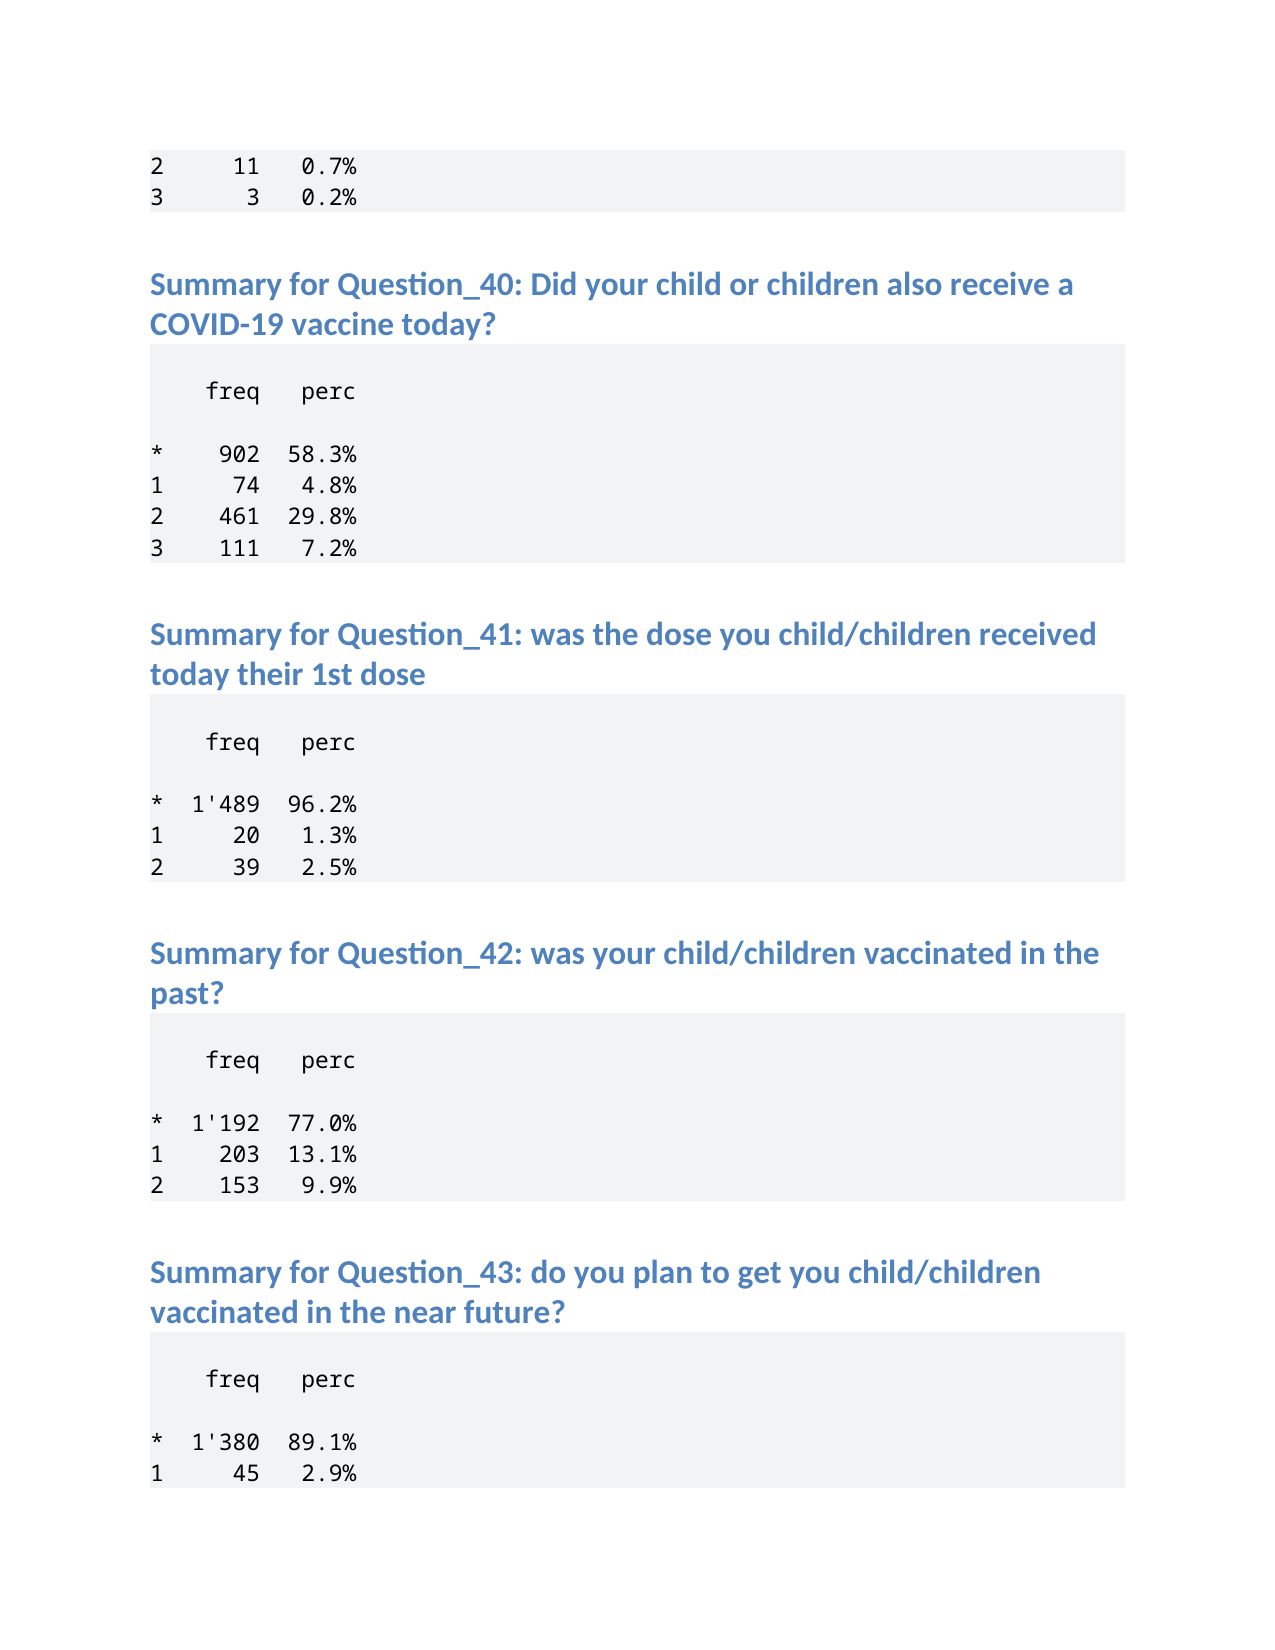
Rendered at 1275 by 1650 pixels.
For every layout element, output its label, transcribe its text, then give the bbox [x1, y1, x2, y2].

subtitle Summary for Question_40: Did your child or children also receive a COVID-19 vaccine today? [150, 262, 1125, 344]
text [150, 150, 1125, 212]
text freq perc * 1'192 77.0% 1 203 13.1% 2 153 9.9% [150, 1013, 1125, 1201]
subtitle Summary for Question_42: was your child/children vaccinated in the past? [150, 932, 1125, 1013]
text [150, 1332, 1125, 1488]
text freq perc * 902 58.3% 1 74 4.8% 2 461 29.8% 3 111 7.2% [150, 344, 1125, 563]
text freq perc * 1'489 96.2% 1 20 1.3% 2 39 2.5% [150, 694, 1125, 882]
subtitle Summary for Question_41: was the dose you child/children received today their 1st dose [150, 613, 1125, 694]
subtitle Summary for Question_43: do you plan to get you child/children vaccinated in the near future? [150, 1251, 1125, 1332]
